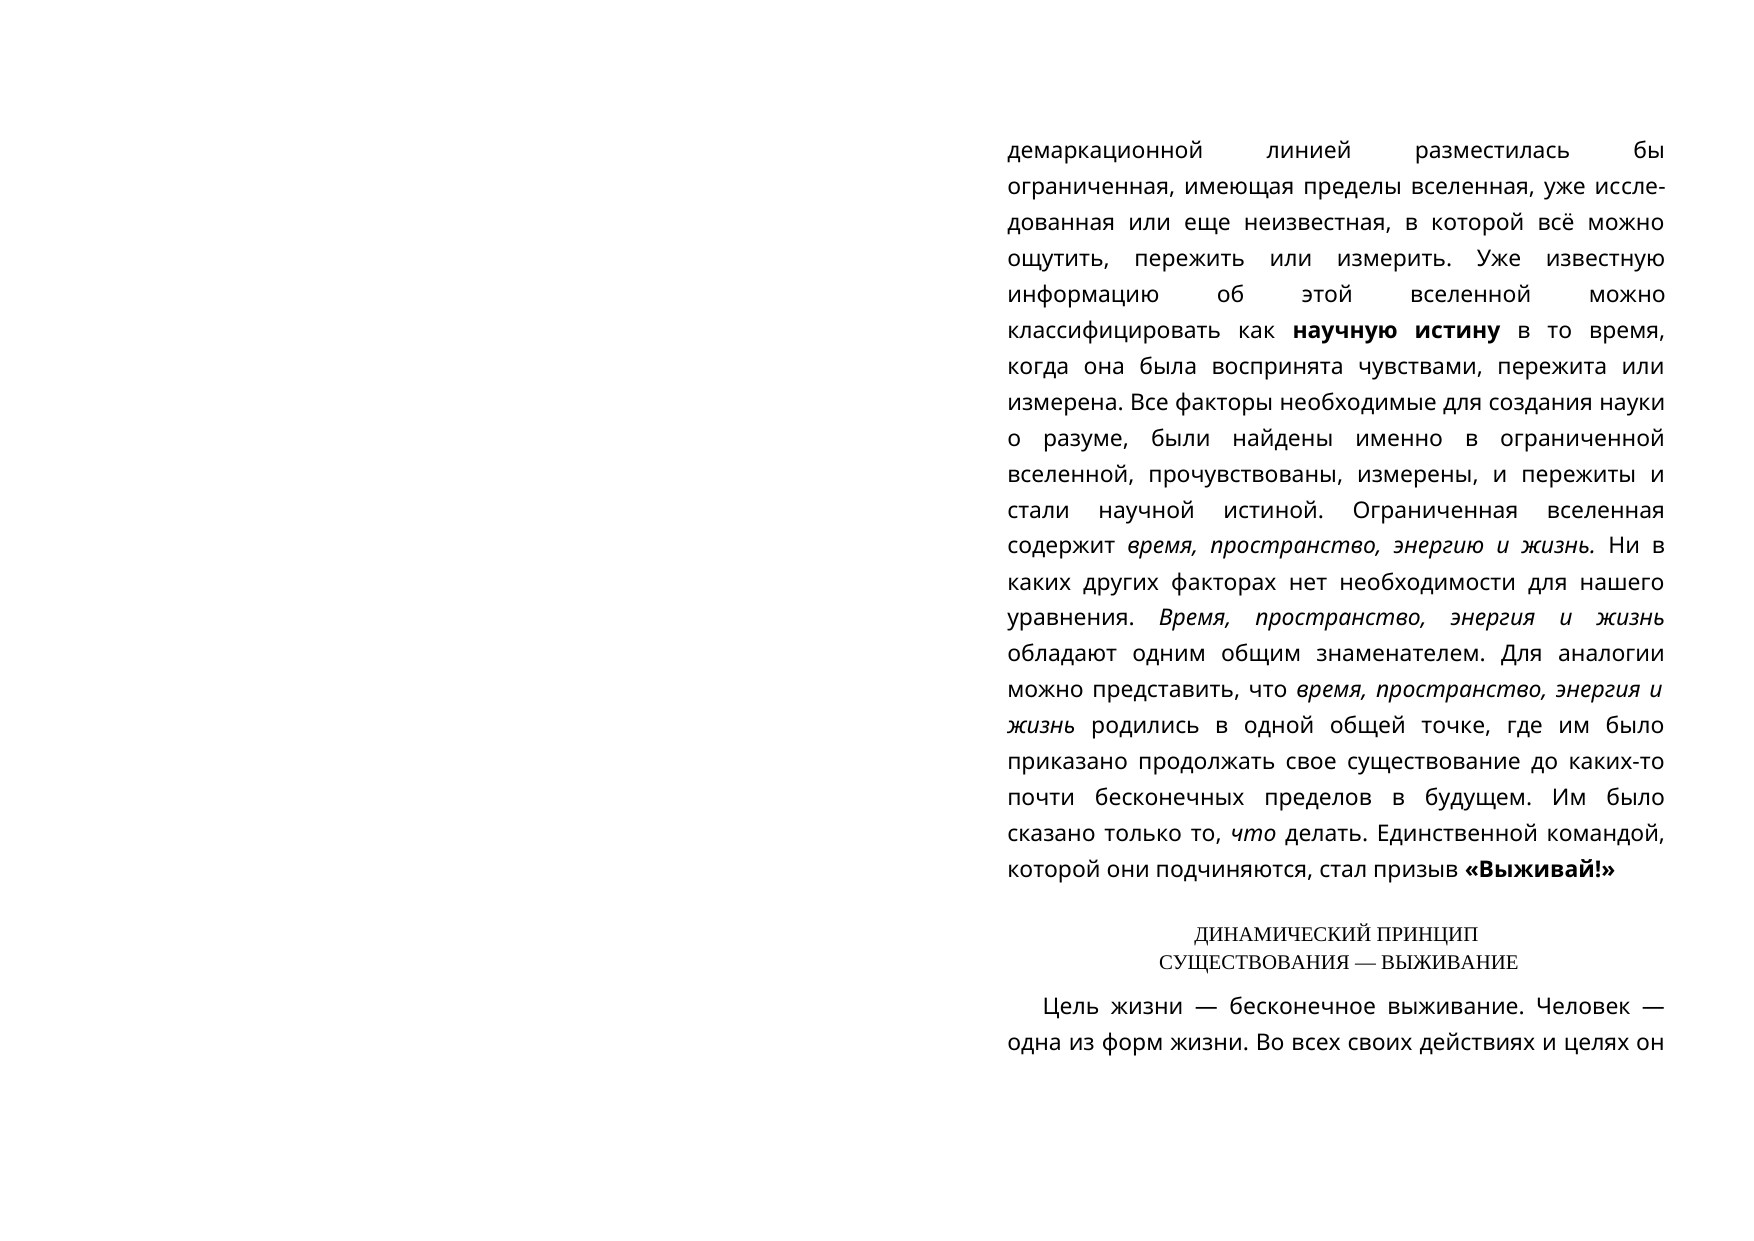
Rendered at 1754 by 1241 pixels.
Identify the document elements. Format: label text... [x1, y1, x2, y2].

list ДИНАМИЧЕСКИЙ ПРИНЦИП СУЩЕСТВОВАНИЯ — ВЫЖИВАНИЕ [1007, 922, 1665, 974]
